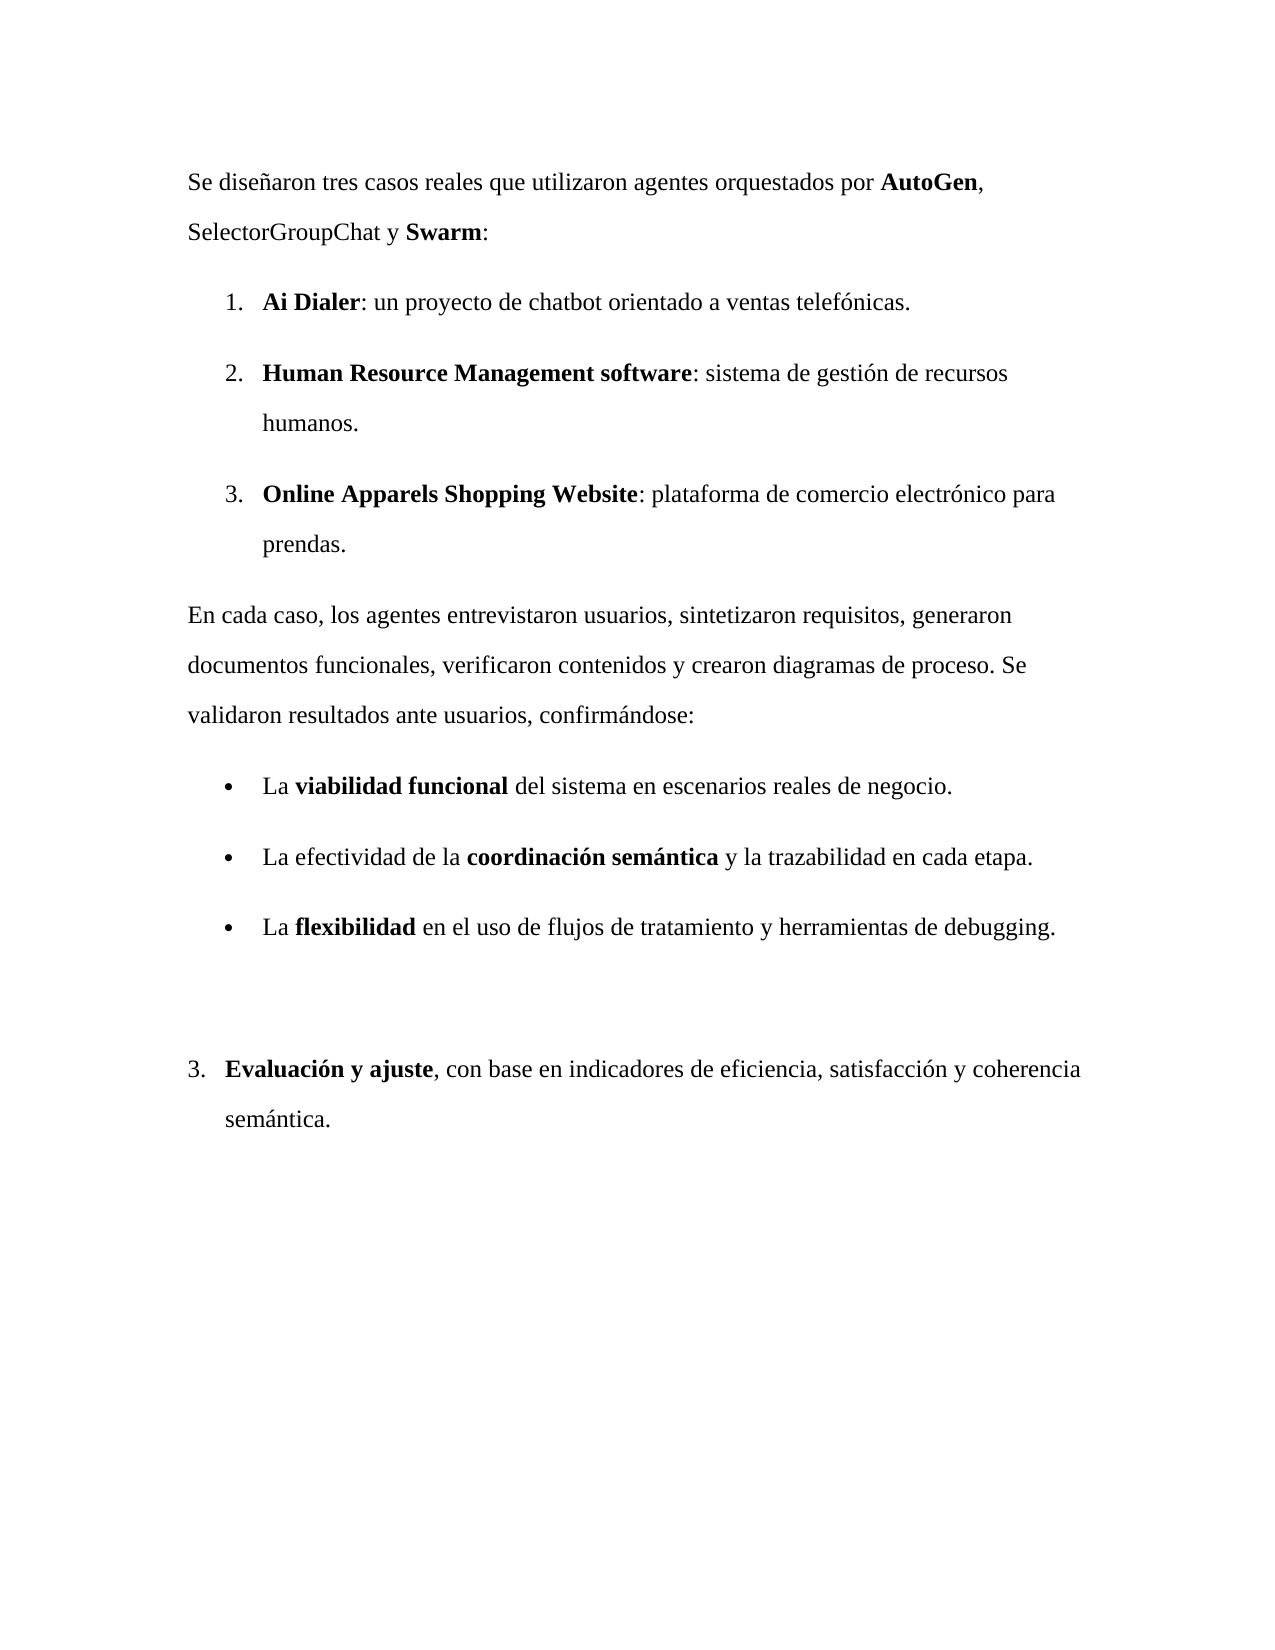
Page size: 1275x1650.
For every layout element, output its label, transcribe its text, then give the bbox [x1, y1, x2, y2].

list Ai Dialer: un proyecto de chatbot orientado a ventas telefónicas. [225, 271, 1087, 321]
list La viabilidad funcional del sistema en escenarios reales de negocio. [225, 754, 1087, 804]
list La flexibilidad en el uso de flujos de tratamiento y herramientas de debugging. [225, 896, 1087, 946]
text Se diseñaron tres casos reales que utilizaron agentes orquestados por AutoGen, SelectorGroupChat y Swarm: [187, 150, 1087, 250]
text En cada caso, los agentes entrevistaron usuarios, sintetizaron requisitos, generaron documentos funcionales, verificaron contenidos y crearon diagramas de proceso. Se validaron resultados ante usuarios, confirmándose: [187, 583, 1087, 733]
list Human Resource Management software: sistema de gestión de recursos humanos. [225, 342, 1087, 442]
list Online Apparels Shopping Website: plataforma de comercio electrónico para prendas. [225, 462, 1087, 562]
list La efectividad de la coordinación semántica y la trazabilidad en cada etapa. [225, 825, 1087, 875]
list Evaluación y ajuste, con base en indicadores de eficiencia, satisfacción y coherencia semántica. [187, 1037, 1087, 1137]
